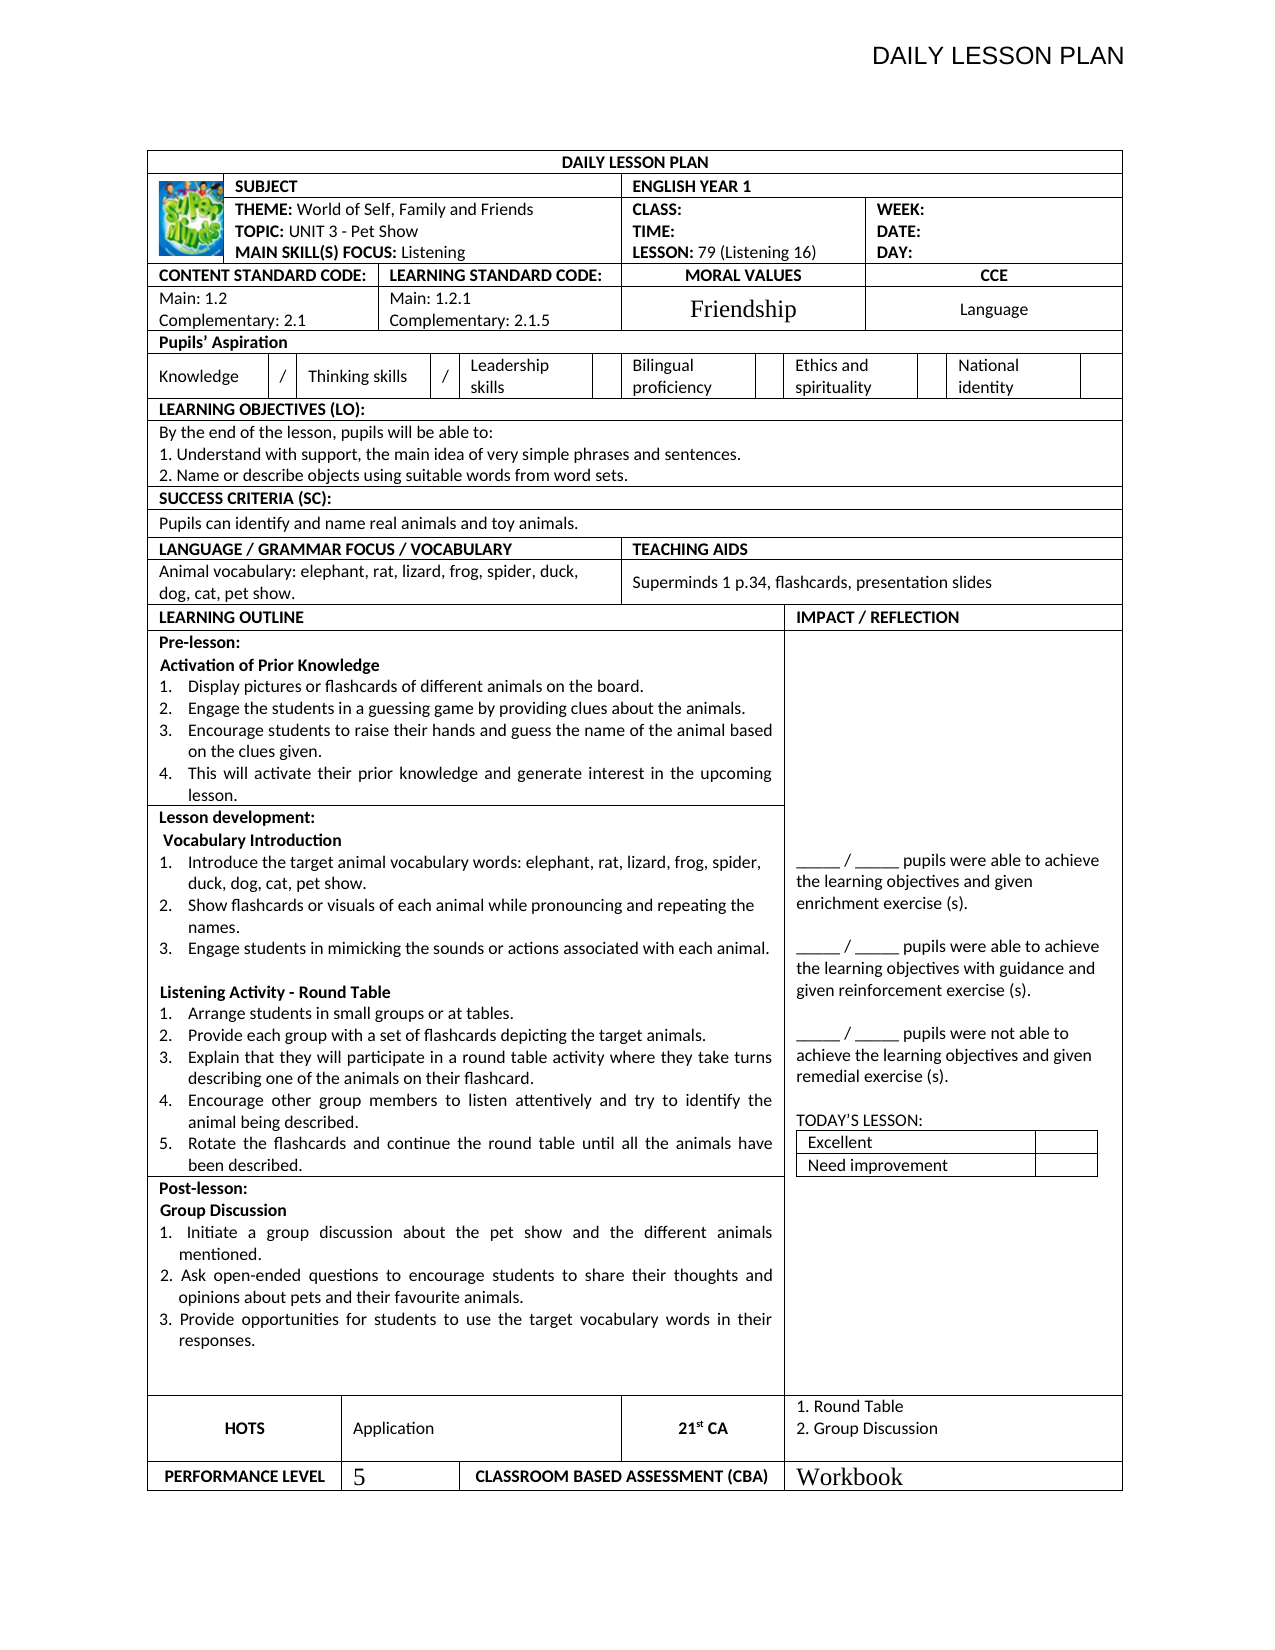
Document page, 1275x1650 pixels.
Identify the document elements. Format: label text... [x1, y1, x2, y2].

table_cell / [269, 354, 296, 397]
table_cell CONTENT STANDARD CODE: [148, 264, 378, 286]
table_cell Activation of Prior Knowledge Display pictures or flashcards of different animals on the board. Engage the students in a guessing game by providing clues about the animals. Encourage students to raise their hands and guess the name of the animal based on the clues given. This will activate their prior knowledge and generate interest in the upcoming lesson. [148, 653, 784, 805]
table_cell Round Table Group Discussion [785, 1396, 1122, 1461]
table_cell Pre-lesson: [148, 631, 784, 653]
table_cell SUCCESS CRITERIA (SC): [148, 487, 1122, 509]
table_cell CCE [866, 264, 1122, 286]
table_cell Main: 1.2 Complementary: 2.1 [148, 287, 378, 330]
table_cell Thinking skills [297, 354, 430, 397]
table_cell PERFORMANCE LEVEL [148, 1462, 341, 1490]
table_cell MORAL VALUES [622, 264, 865, 286]
table_cell HOTS [148, 1396, 341, 1461]
table_cell LEARNING OBJECTIVES (LO): [148, 399, 1122, 420]
table_cell Lesson development: [148, 806, 784, 828]
table_cell CLASS: TIME: LESSON: 79 (Listening 16) [622, 198, 865, 263]
table_cell Post-lesson: [148, 1177, 784, 1198]
table_cell WEEK: DATE: DAY: [866, 198, 1122, 263]
table_cell _____ / _____ pupils were able to achieve the learning objectives and given enrichment exercise (s). _____ / _____ pupils were able to achieve the learning objectives with guidance and given reinforcement exercise (s). _____ / _____ pupils were not able to achieve the learning objectives and given remedial exercise (s). TODAY’S LESSON: [785, 631, 1122, 1394]
picture [158, 181, 224, 256]
table_cell LANGUAGE / GRAMMAR FOCUS / VOCABULARY [148, 538, 621, 559]
table_cell ENGLISH YEAR 1 [622, 174, 1122, 197]
table_cell SUBJECT [224, 174, 621, 197]
table_cell IMPACT / REFLECTION [785, 605, 1122, 630]
table_cell Pupils can identify and name real animals and toy animals. [148, 510, 1122, 537]
table_cell [1081, 354, 1122, 397]
table_cell Bilingual proficiency [622, 354, 755, 397]
table_cell Group Discussion Initiate a group discussion about the pet show and the different animals mentioned. 2. Ask open-ended questions to encourage students to share their thoughts and opinions about pets and their favourite animals. 3. Provide opportunities for students to use the target vocabulary words in their responses. [148, 1199, 784, 1394]
table_cell LEARNING OUTLINE [148, 605, 784, 630]
table_cell [756, 354, 783, 397]
table_cell / [431, 354, 459, 397]
table_cell Main: 1.2.1 Complementary: 2.1.5 [379, 287, 621, 330]
table_cell National identity [947, 354, 1080, 397]
table_cell 21st CA [622, 1396, 784, 1461]
table_cell Superminds 1 p.34, flashcards, presentation slides [622, 560, 1122, 604]
table_cell THEME: TOPIC: MAIN SKILL(S) FOCUS: [224, 198, 621, 263]
table_cell LEARNING STANDARD CODE: [379, 264, 621, 286]
table_cell [866, 287, 1122, 330]
table_cell Pupils’ Aspiration [148, 331, 1122, 353]
table_cell Vocabulary Introduction Introduce the target animal vocabulary words: elephant, rat, lizard, frog, spider, duck, dog, cat, pet show. Show flashcards or visuals of each animal while pronouncing and repeating the names. Engage students in mimicking the sounds or actions associated with each animal. Listening Activity - Round Table Arrange students in small groups or at tables. Provide each group with a set of flashcards depicting the target animals. Explain that they will participate in a round table activity where they take turns describing one of the animals on their flashcard. Encourage other group members to listen attentively and try to identify the animal being described. Rotate the flashcards and continue the round table until all the animals have been described. [148, 828, 784, 1176]
table_cell [148, 174, 223, 263]
table_cell [918, 354, 946, 397]
table_cell Animal vocabulary: elephant, rat, lizard, frog, spider, duck, dog, cat, pet show. [148, 560, 621, 604]
table_cell Leadership skills [460, 354, 592, 397]
table_cell By the end of the lesson, pupils will be able to: 1. Understand with support, the main idea of very simple phrases and sentences. 2. Name or describe objects using suitable words from word sets. [148, 421, 1122, 486]
table_cell [593, 354, 621, 397]
table_cell CLASSROOM BASED ASSESSMENT (CBA) [460, 1462, 784, 1490]
table_cell Ethics and spirituality [784, 354, 917, 397]
table_header DAILY LESSON PLAN [148, 151, 1122, 173]
table_cell TEACHING AIDS [622, 538, 1122, 559]
table_cell [342, 1396, 621, 1461]
table_cell Knowledge [148, 354, 268, 397]
